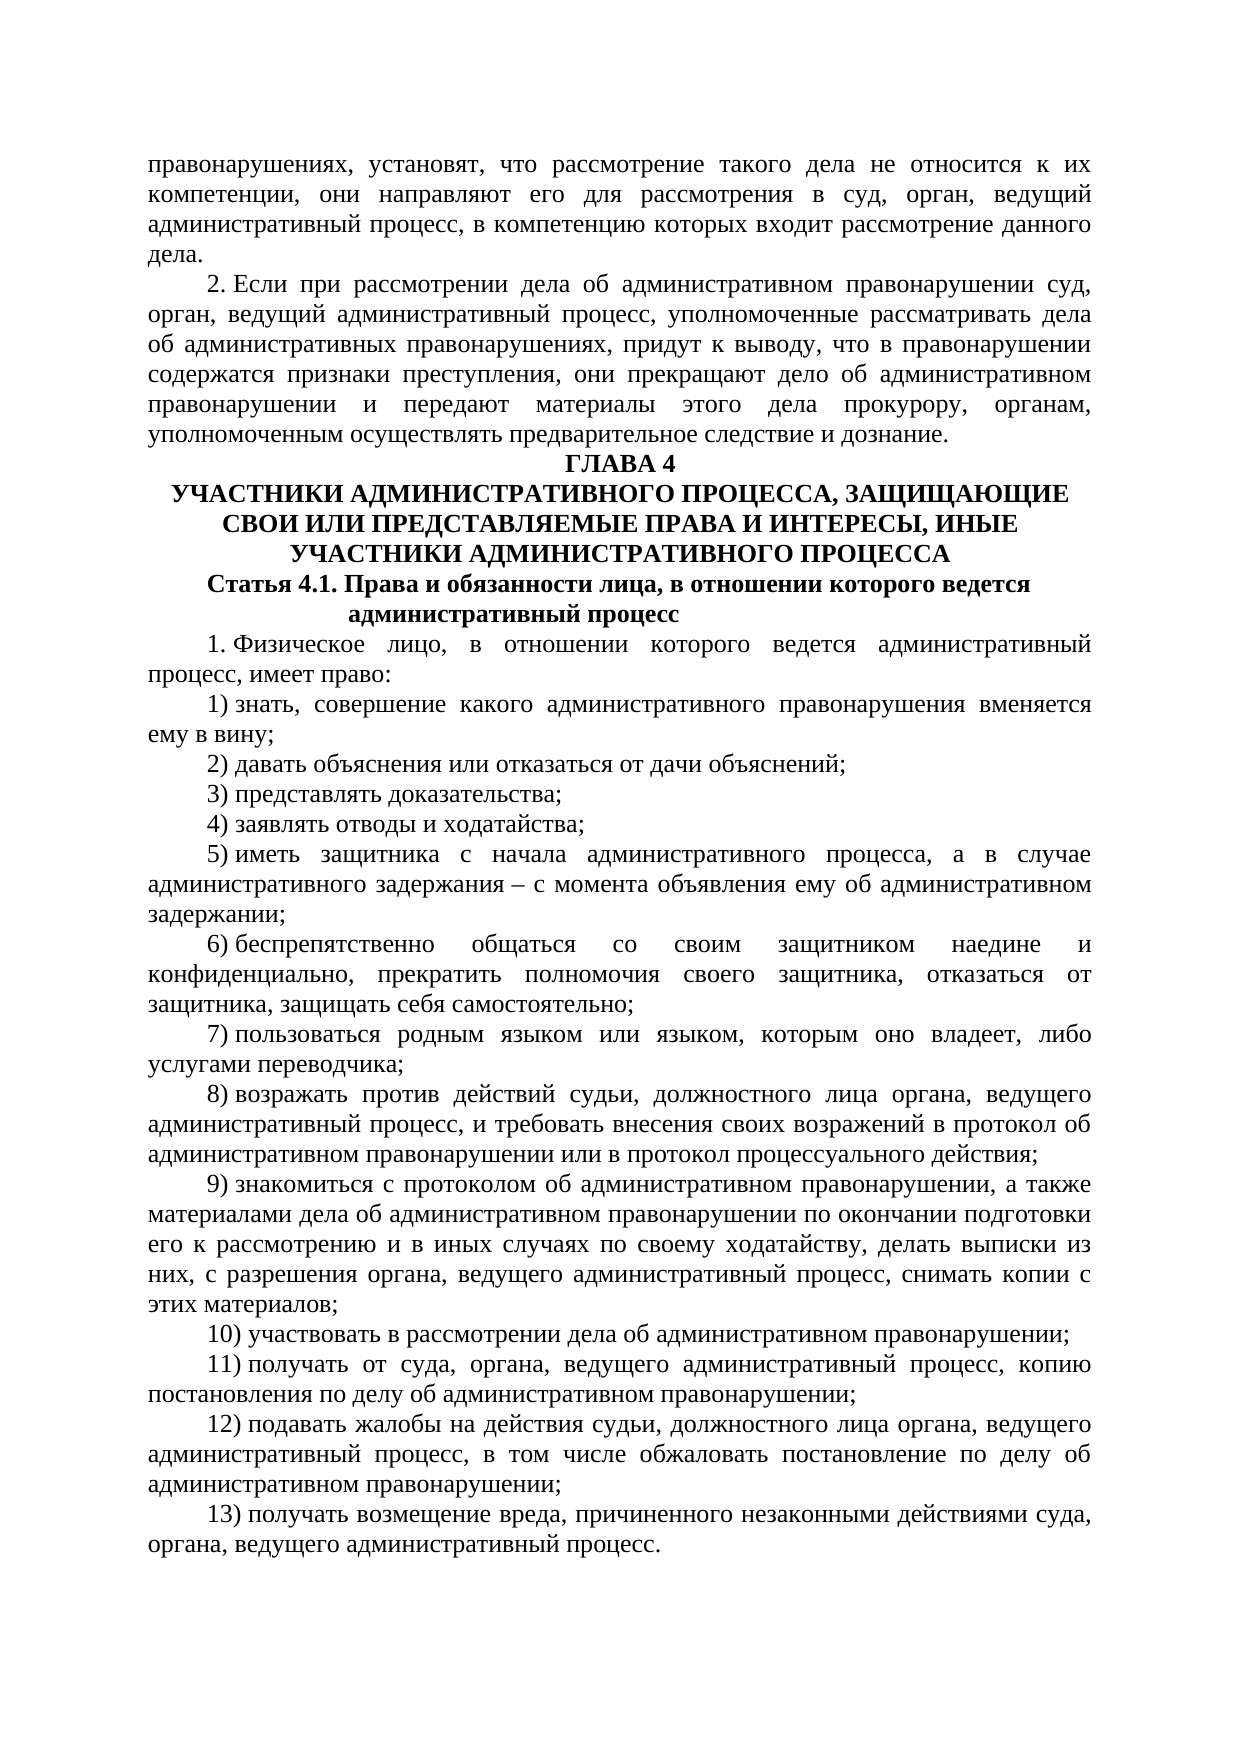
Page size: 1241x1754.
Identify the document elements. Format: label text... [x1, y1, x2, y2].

text Статья 4.1. Права и обязанности лица, в отношении которого ведется административный процесс [207, 568, 1093, 628]
text 4) заявлять отводы и ходатайства; [148, 808, 1093, 838]
text ГЛАВА 4 УЧАСТНИКИ АДМИНИСТРАТИВНОГО ПРОЦЕССА, ЗАЩИЩАЮЩИЕ СВОИ ИЛИ ПРЕДСТАВЛЯЕМЫЕ ПРАВА И ИНТЕРЕСЫ, ИНЫЕ УЧАСТНИКИ АДМИНИСТРАТИВНОГО ПРОЦЕССА [148, 448, 1093, 568]
text 13) получать возмещение вреда, причиненного незаконными действиями суда, органа, ведущего административный процесс. [148, 1498, 1093, 1558]
text 2. Если при рассмотрении дела об административном правонарушении суд, орган, ведущий административный процесс, уполномоченные рассматривать дела об административных правонарушениях, придут к выводу, что в правонарушении содержатся признаки преступления, они прекращают дело об административном правонарушении и передают материалы этого дела прокурору, органам, уполномоченным осуществлять предварительное следствие и дознание. [148, 268, 1093, 448]
text 12) подавать жалобы на действия судьи, должностного лица органа, ведущего административный процесс, в том числе обжаловать постановление по делу об административном правонарушении; [148, 1408, 1093, 1498]
text 9) знакомиться с протоколом об административном правонарушении, а также материалами дела об административном правонарушении по окончании подготовки его к рассмотрению и в иных случаях по своему ходатайству, делать выписки из них, с разрешения органа, ведущего административный процесс, снимать копии с этих материалов; [148, 1168, 1093, 1318]
text 7) пользоваться родным языком или языком, которым оно владеет, либо услугами переводчика; [148, 1018, 1093, 1078]
text 1. Физическое лицо, в отношении которого ведется административный процесс, имеет право: [148, 628, 1093, 688]
text 2) давать объяснения или отказаться от дачи объяснений; [148, 748, 1093, 778]
text 6) беспрепятственно общаться со своим защитником наедине и конфиденциально, прекратить полномочия своего защитника, отказаться от защитника, защищать себя самостоятельно; [148, 928, 1093, 1018]
text 1) знать, совершение какого административного правонарушения вменяется ему в вину; [148, 688, 1093, 748]
text 5) иметь защитника с начала административного процесса, а в случае административного задержания – с момента объявления ему об административном задержании; [148, 838, 1093, 928]
text 11) получать от суда, органа, ведущего административный процесс, копию постановления по делу об административном правонарушении; [148, 1348, 1093, 1408]
text 10) участвовать в рассмотрении дела об административном правонарушении; [148, 1318, 1093, 1348]
text 8) возражать против действий судьи, должностного лица органа, ведущего административный процесс, и требовать внесения своих возражений в протокол об административном правонарушении или в протокол процессуального действия; [148, 1078, 1093, 1168]
text 3) представлять доказательства; [148, 778, 1093, 808]
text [148, 148, 1093, 268]
